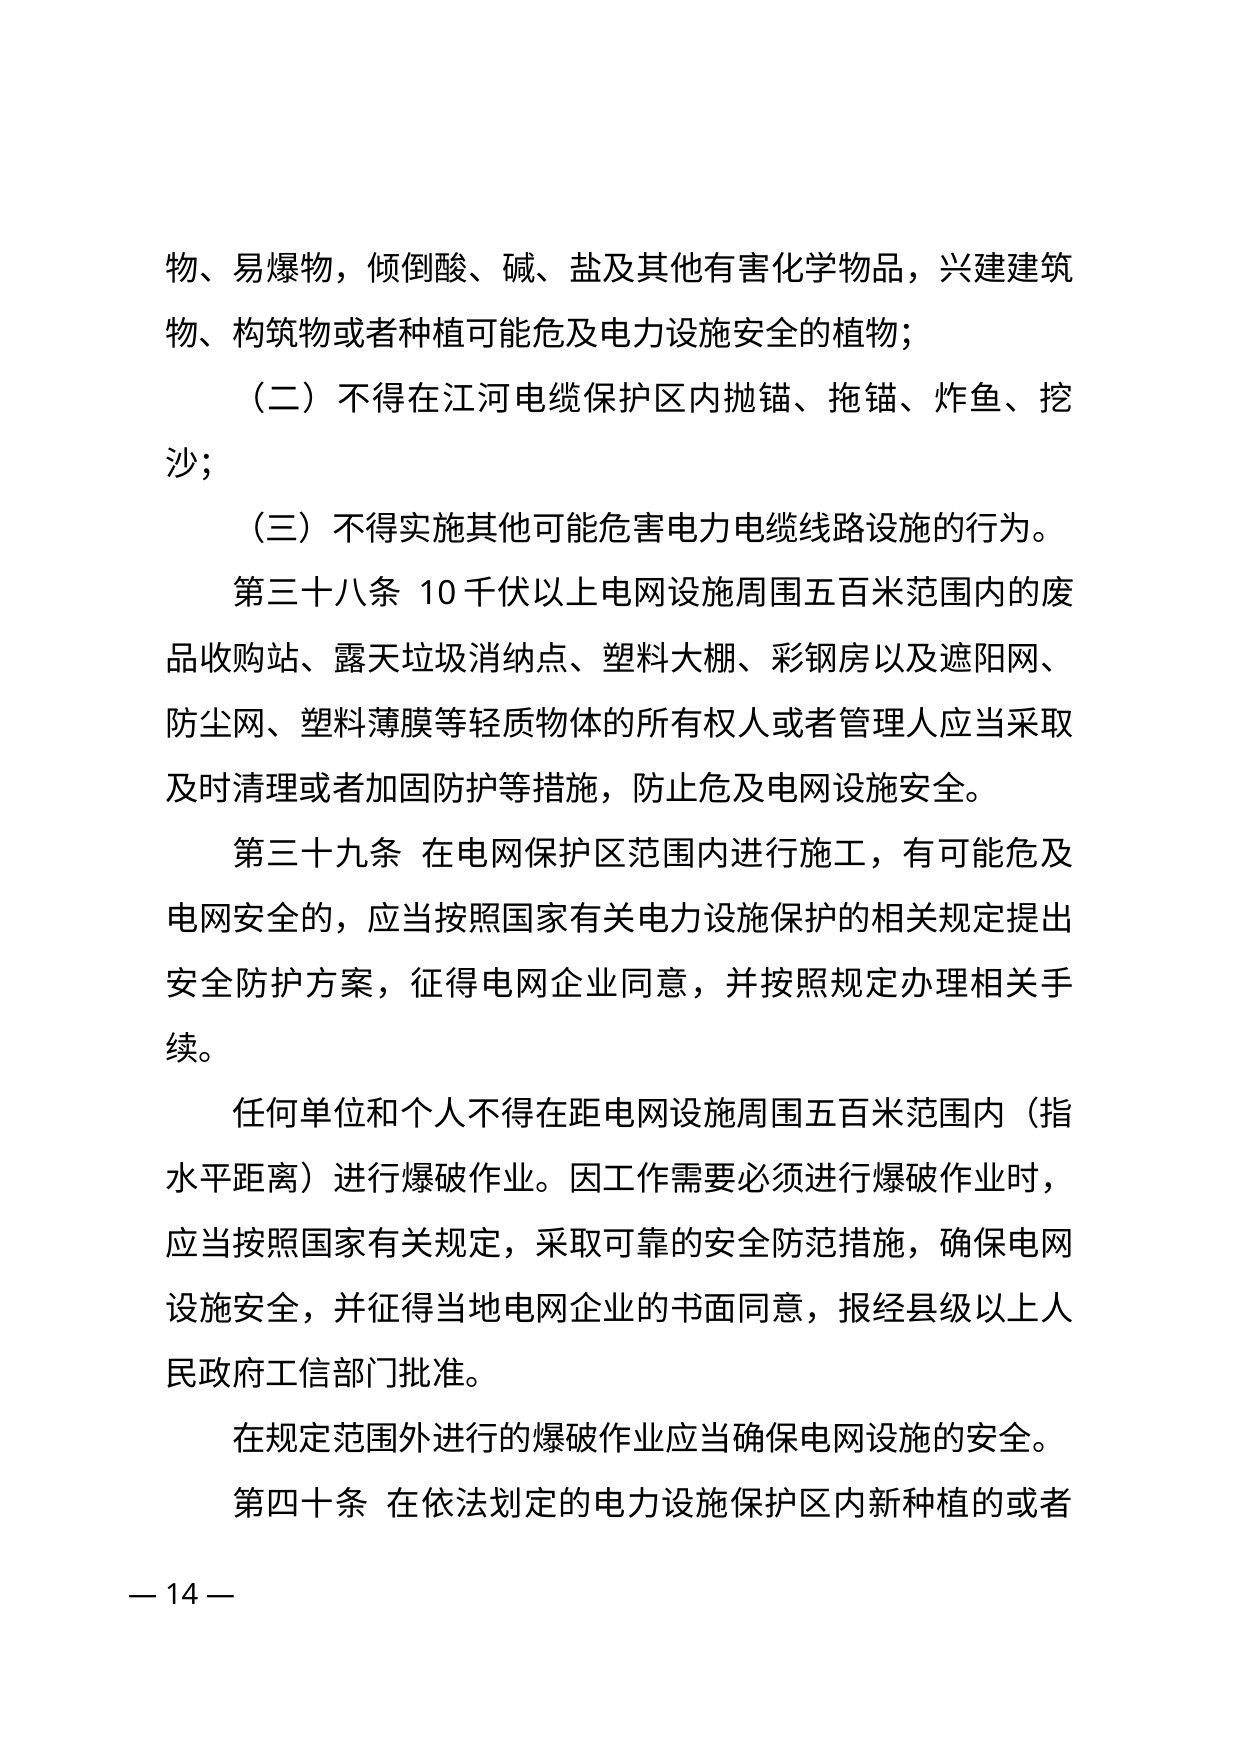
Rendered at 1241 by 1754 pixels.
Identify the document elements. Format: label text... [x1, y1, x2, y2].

text （三）不得实施其他可能危害电力电缆线路设施的行为。 [165, 493, 1075, 558]
text 在规定范围外进行的爆破作业应当确保电网设施的安全。 [165, 1403, 1075, 1468]
text 任何单位和个人不得在距电网设施周围五百米范围内（指水平距离）进行爆破作业。因工作需要必须进行爆破作业时，应当按照国家有关规定，采取可靠的安全防范措施，确保电网设施安全，并征得当地电网企业的书面同意，报经县级以上人民政府工信部门批准。 [165, 1078, 1075, 1403]
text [165, 1468, 1075, 1533]
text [165, 233, 1075, 363]
text 第三十九条 在电网保护区范围内进行施工，有可能危及电网安全的，应当按照国家有关电力设施保护的相关规定提出安全防护方案，征得电网企业同意，并按照规定办理相关手续。 [165, 818, 1075, 1078]
text 第三十八条 10千伏以上电网设施周围五百米范围内的废品收购站、露天垃圾消纳点、塑料大棚、彩钢房以及遮阳网、防尘网、塑料薄膜等轻质物体的所有权人或者管理人应当采取及时清理或者加固防护等措施，防止危及电网设施安全。 [165, 558, 1075, 818]
text （二）不得在江河电缆保护区内抛锚、拖锚、炸鱼、挖沙； [165, 363, 1075, 493]
